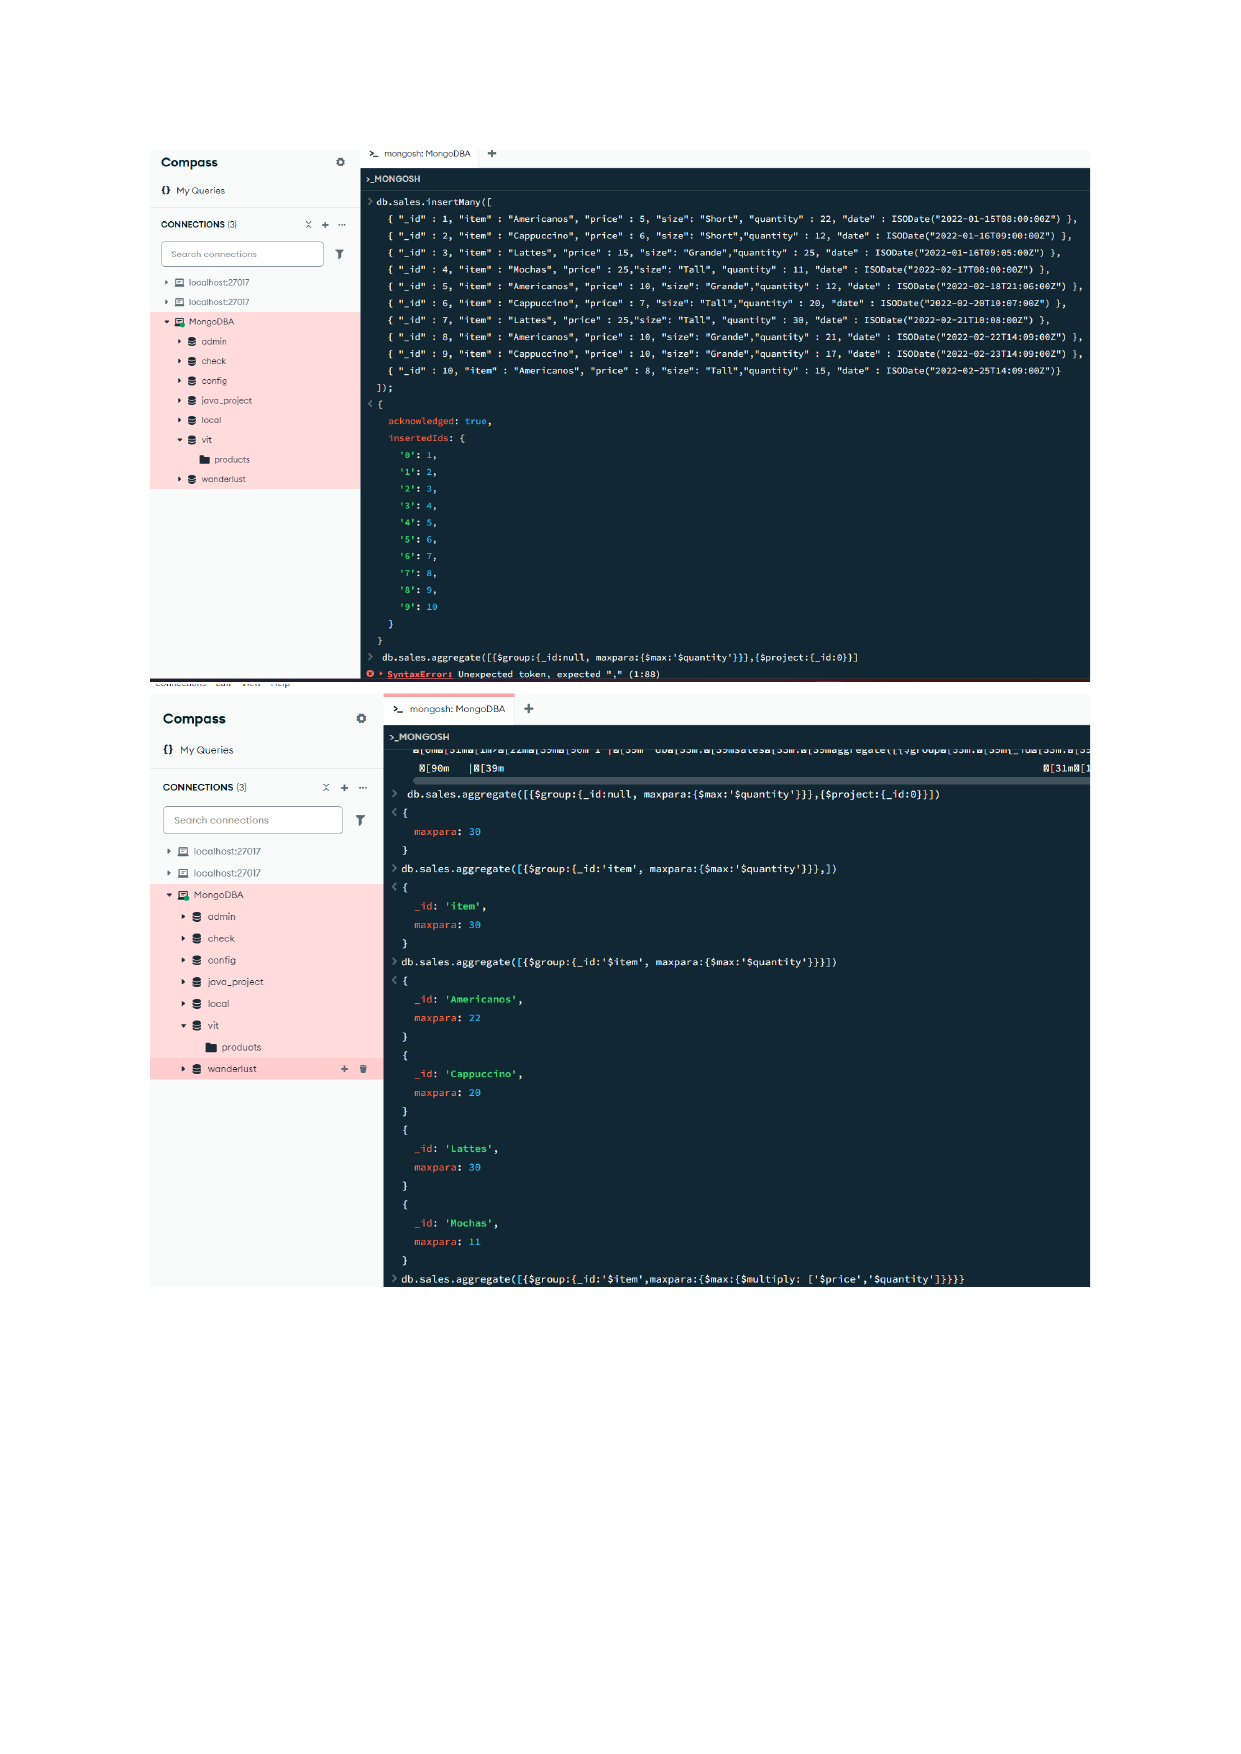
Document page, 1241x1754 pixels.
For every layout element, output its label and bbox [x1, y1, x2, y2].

picture [150, 684, 1091, 1287]
picture [150, 150, 1091, 682]
